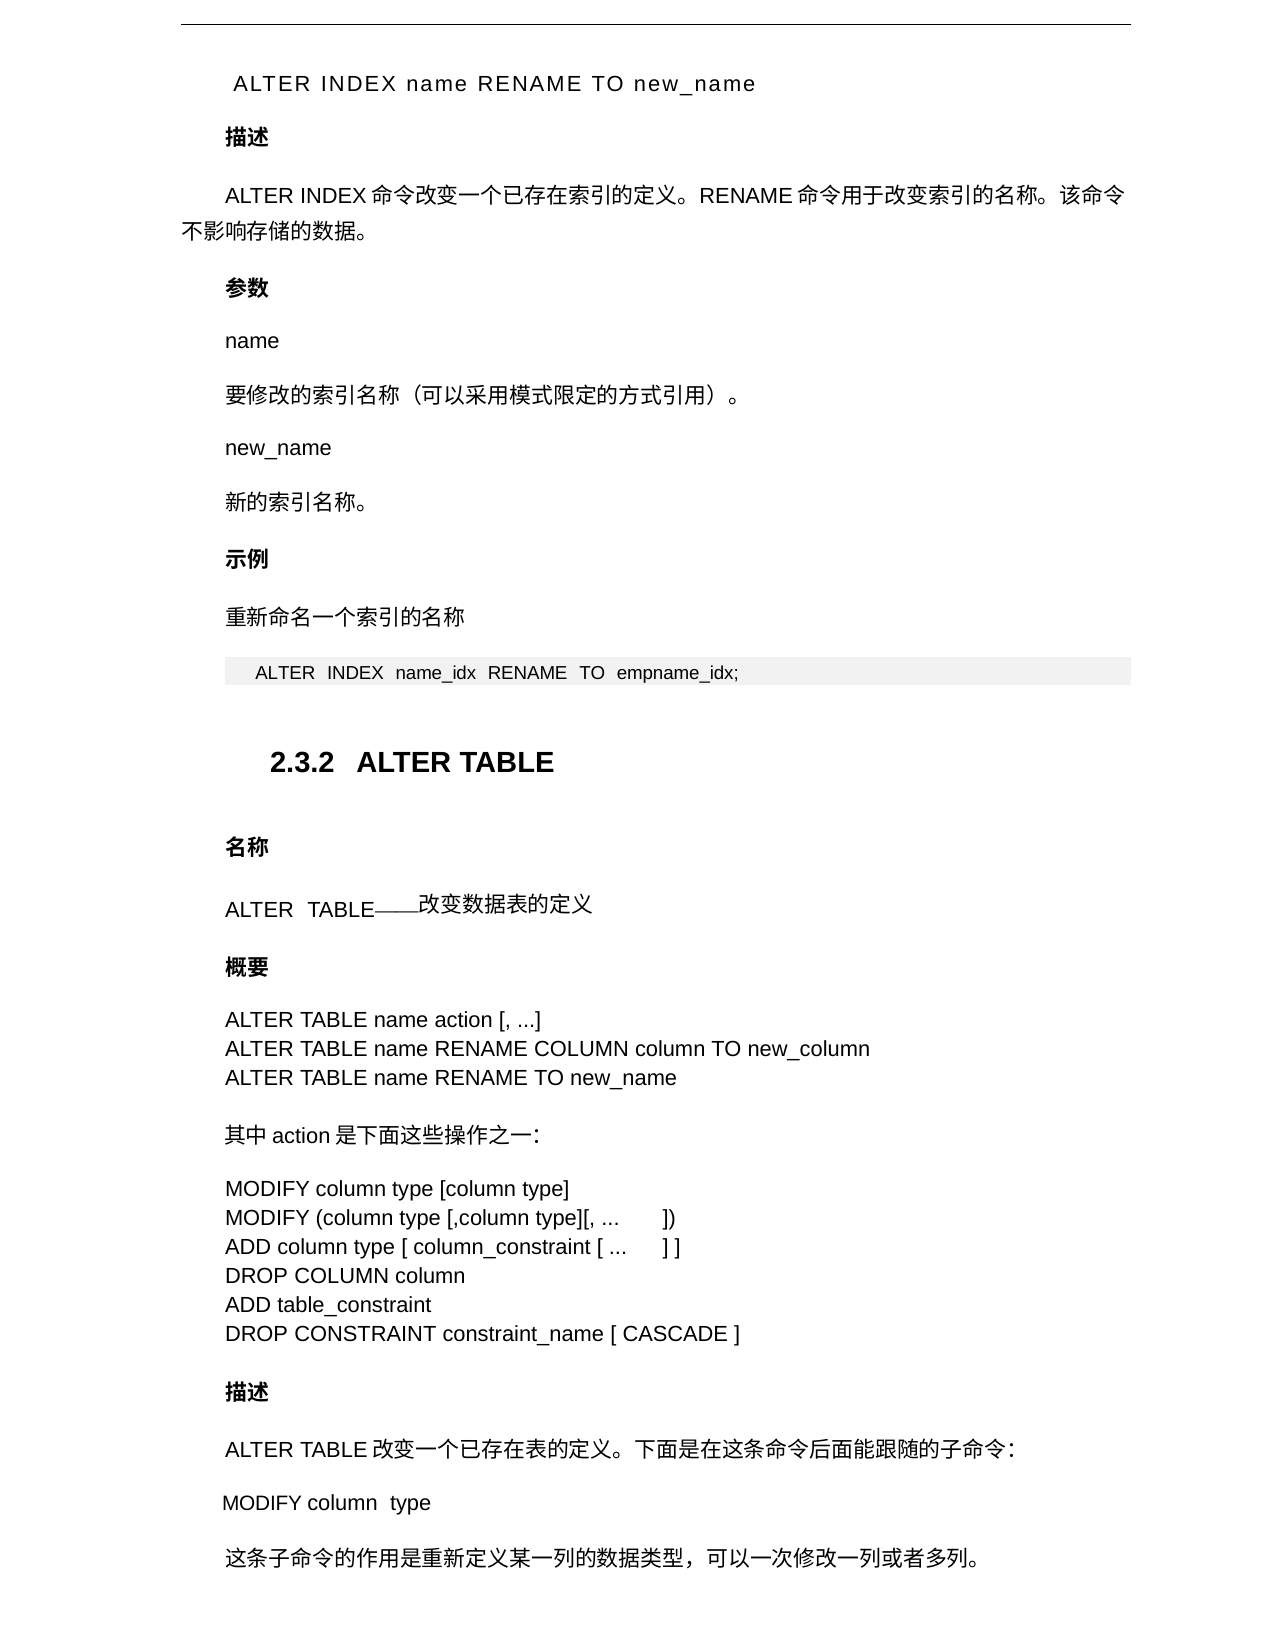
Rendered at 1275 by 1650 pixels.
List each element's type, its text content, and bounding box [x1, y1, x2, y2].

text 描述 [181, 1375, 1131, 1407]
text new_name [181, 435, 1131, 461]
text MODIFY column type [181, 1489, 1131, 1516]
text MODIFY (column type [,column type][, ... ]) [181, 1205, 1131, 1230]
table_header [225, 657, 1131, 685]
text 其中action是下面这些操作之一： [181, 1118, 1131, 1150]
text ALTER TABLE name RENAME COLUMN column TO new_column [181, 1036, 1131, 1061]
text 示例 [181, 542, 1131, 574]
text 概要 [181, 949, 1131, 981]
text ALTER INDEX name RENAME TO new_name [181, 71, 1131, 96]
text ALTER TABLE name RENAME TO new_name [181, 1064, 1131, 1090]
subtitle ALTER TABLE [270, 745, 1131, 778]
text ALTER INDEX命令改变一个已存在索引的定义。RENAME命令用于改变索引的名称。该命令不影响存储的数据。 [181, 178, 1131, 246]
text ALTER TABLE name action [, ...] [181, 1007, 1131, 1032]
text 参数 [181, 271, 1131, 303]
text DROP CONSTRAINT constraint_name [ CASCADE ] [181, 1321, 1131, 1346]
text ADD column type [ column_constraint [ ... ] ] [181, 1234, 1131, 1259]
text MODIFY column type [column type] [181, 1176, 1131, 1201]
text 描述 [181, 120, 1131, 152]
text ALTER TABLE改变一个已存在表的定义。下面是在这条命令后面能跟随的子命令： [181, 1432, 1131, 1464]
text ALTER TABLE——改变数据表的定义 [181, 887, 1131, 923]
text DROP COLUMN column [181, 1263, 1131, 1288]
text 要修改的索引名称（可以采用模式限定的方式引用）。 [181, 378, 1131, 410]
text 新的索引名称。 [181, 485, 1131, 517]
text name [181, 328, 1131, 353]
text 重新命名一个索引的名称 [181, 599, 1131, 631]
text 这条子命令的作用是重新定义某一列的数据类型，可以一次修改一列或者多列。 [181, 1541, 1131, 1572]
text 名称 [181, 830, 1131, 862]
text ADD table_constraint [181, 1292, 1131, 1317]
